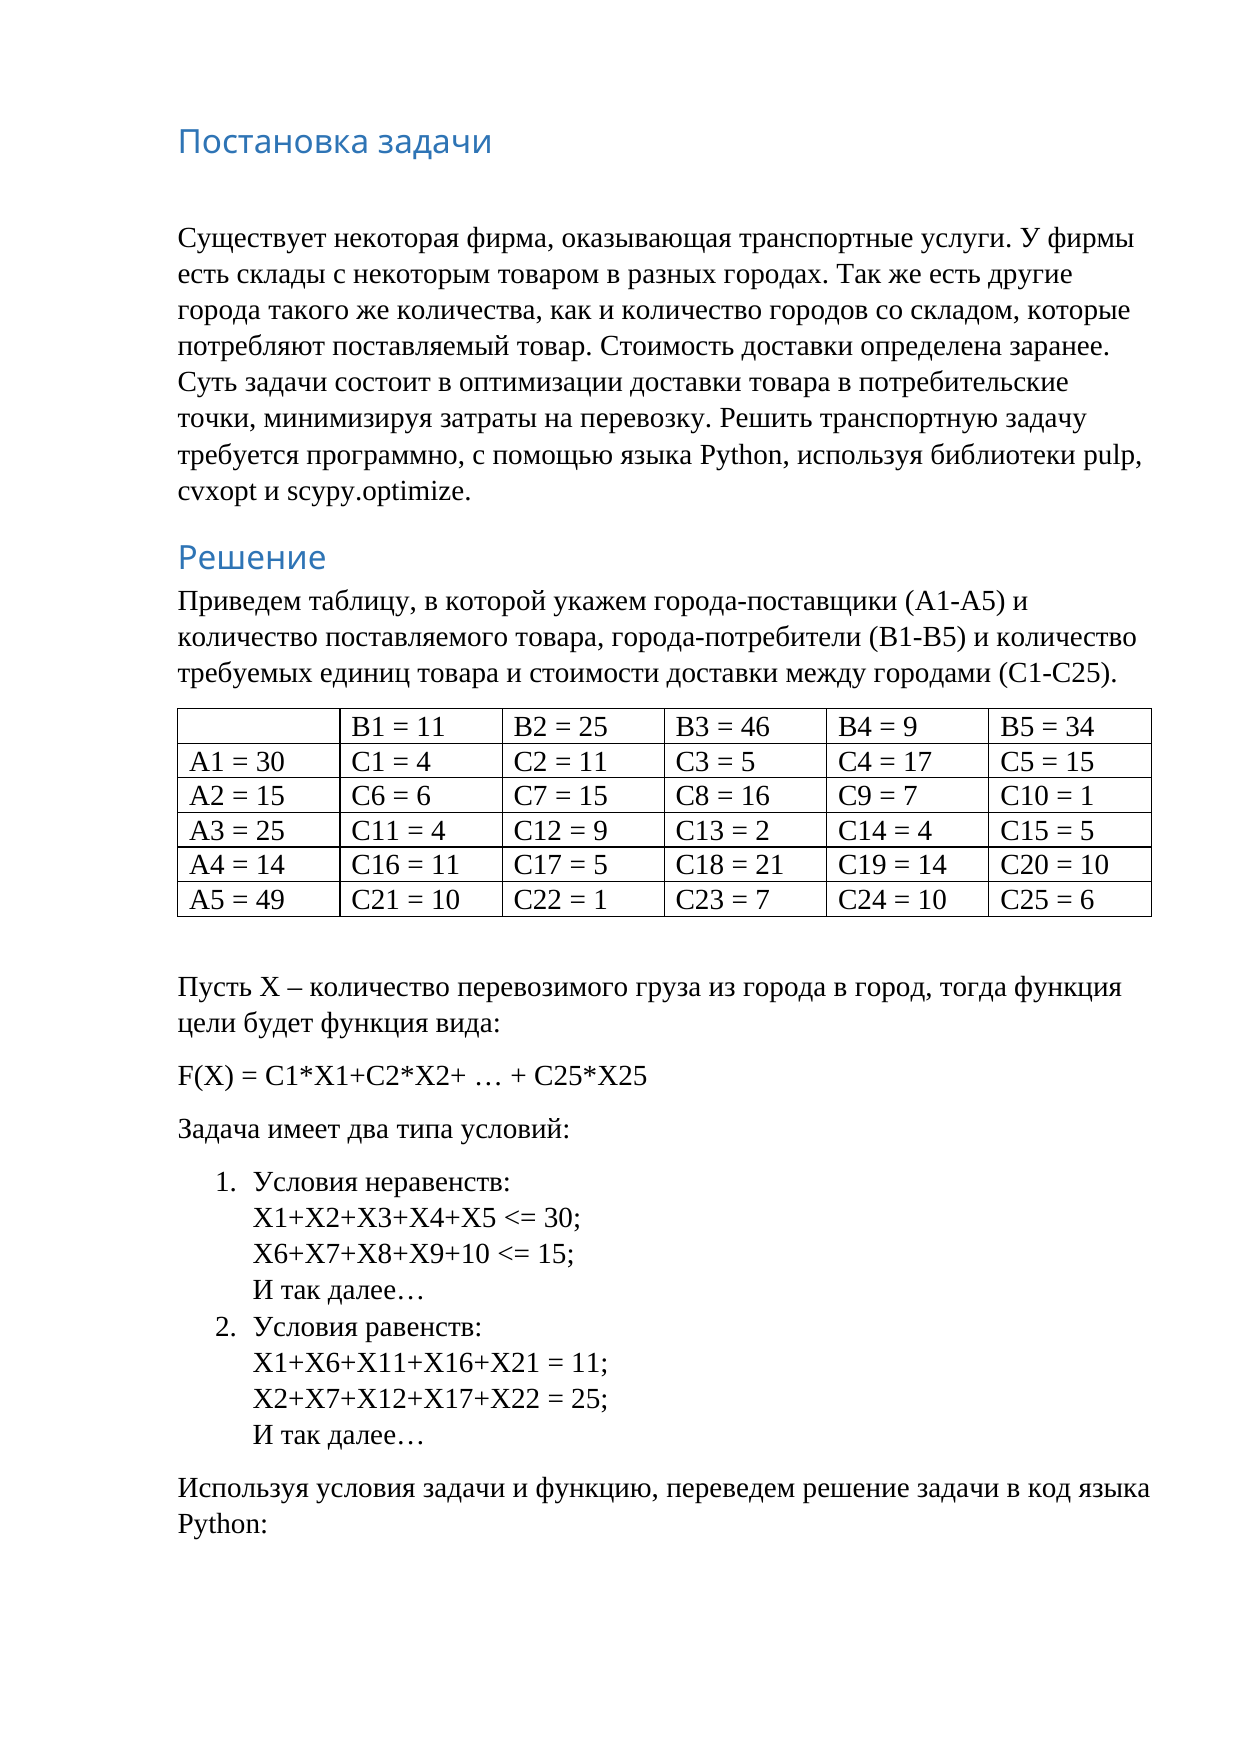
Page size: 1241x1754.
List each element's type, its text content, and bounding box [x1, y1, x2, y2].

table_cell C12 = 9 [503, 813, 664, 846]
table_cell C1 = 4 [341, 744, 502, 777]
table_cell C23 = 7 [665, 882, 826, 916]
table_header B4 = 9 [827, 709, 988, 743]
list И так далее… [252, 1272, 1152, 1306]
table_cell C9 = 7 [827, 778, 988, 812]
text Пусть Х – количество перевозимого груза из города в город, тогда функция цели будет функция вида: [177, 969, 1152, 1039]
table_cell C24 = 10 [827, 882, 988, 916]
table_cell A2 = 15 [178, 778, 339, 812]
table_cell C11 = 4 [341, 813, 502, 846]
subtitle Решение [177, 534, 1152, 579]
table_cell C10 = 1 [989, 778, 1151, 812]
table_cell C6 = 6 [341, 778, 502, 812]
table_cell C7 = 15 [503, 778, 664, 812]
table_cell C16 = 11 [341, 848, 502, 881]
table_cell C13 = 2 [665, 813, 826, 846]
table_cell C17 = 5 [503, 848, 664, 881]
table_cell C21 = 10 [341, 882, 502, 916]
table_header B3 = 46 [665, 709, 826, 743]
table_cell C8 = 16 [665, 778, 826, 812]
table_cell C25 = 6 [989, 882, 1151, 916]
table_cell C4 = 17 [827, 744, 988, 777]
table_header B5 = 34 [989, 709, 1151, 743]
text F(X) = C1*X1+C2*X2+ … + C25*X25 [177, 1058, 1152, 1092]
subtitle Постановка задачи [177, 118, 1152, 163]
table_cell C2 = 11 [503, 744, 664, 777]
list Условия неравенств: X1+X2+X3+X4+X5 <= 30; X6+X7+X8+X9+10 <= 15; [215, 1164, 1152, 1270]
table_cell C22 = 1 [503, 882, 664, 916]
table_cell C20 = 10 [989, 848, 1151, 881]
table_cell C3 = 5 [665, 744, 826, 777]
table_cell C15 = 5 [989, 813, 1151, 846]
text Используя условия задачи и функцию, переведем решение задачи в код языка Python: [177, 1470, 1152, 1539]
table_cell A5 = 49 [178, 882, 339, 916]
list Условия равенств: X1+X6+X11+X16+X21 = 11; X2+X7+X12+X17+X22 = 25; [215, 1309, 1152, 1414]
text Существует некоторая фирма, оказывающая транспортные услуги. У фирмы есть склады с некоторым товаром в разных городах. Так же есть другие города такого же количества, как и количество городов со складом, которые потребляют поставляемый товар. Стоимость доставки определена заранее. Суть задачи состоит в оптимизации доставки товара в потребительские точки, минимизируя затраты на перевозку. Решить транспортную задачу требуется программно, с помощью языка Python, используя библиотеки pulp, cvxopt и scypy.optimize. [177, 220, 1152, 506]
table_cell A1 = 30 [178, 744, 339, 777]
table_header [178, 709, 339, 743]
list И так далее… [252, 1417, 1152, 1451]
table_header B1 = 11 [341, 709, 502, 743]
table_cell C19 = 14 [827, 848, 988, 881]
table_cell C14 = 4 [827, 813, 988, 846]
table_cell A4 = 14 [178, 848, 339, 881]
table_cell A3 = 25 [178, 813, 339, 846]
text Приведем таблицу, в которой укажем города-поставщики (A1-A5) и количество поставляемого товара, города-потребители (B1-B5) и количество требуемых единиц товара и стоимости доставки между городами (С1-С25). [177, 583, 1152, 689]
text Задача имеет два типа условий: [177, 1111, 1152, 1145]
table_cell C5 = 15 [989, 744, 1151, 777]
table_cell C18 = 21 [665, 848, 826, 881]
table_header B2 = 25 [503, 709, 664, 743]
